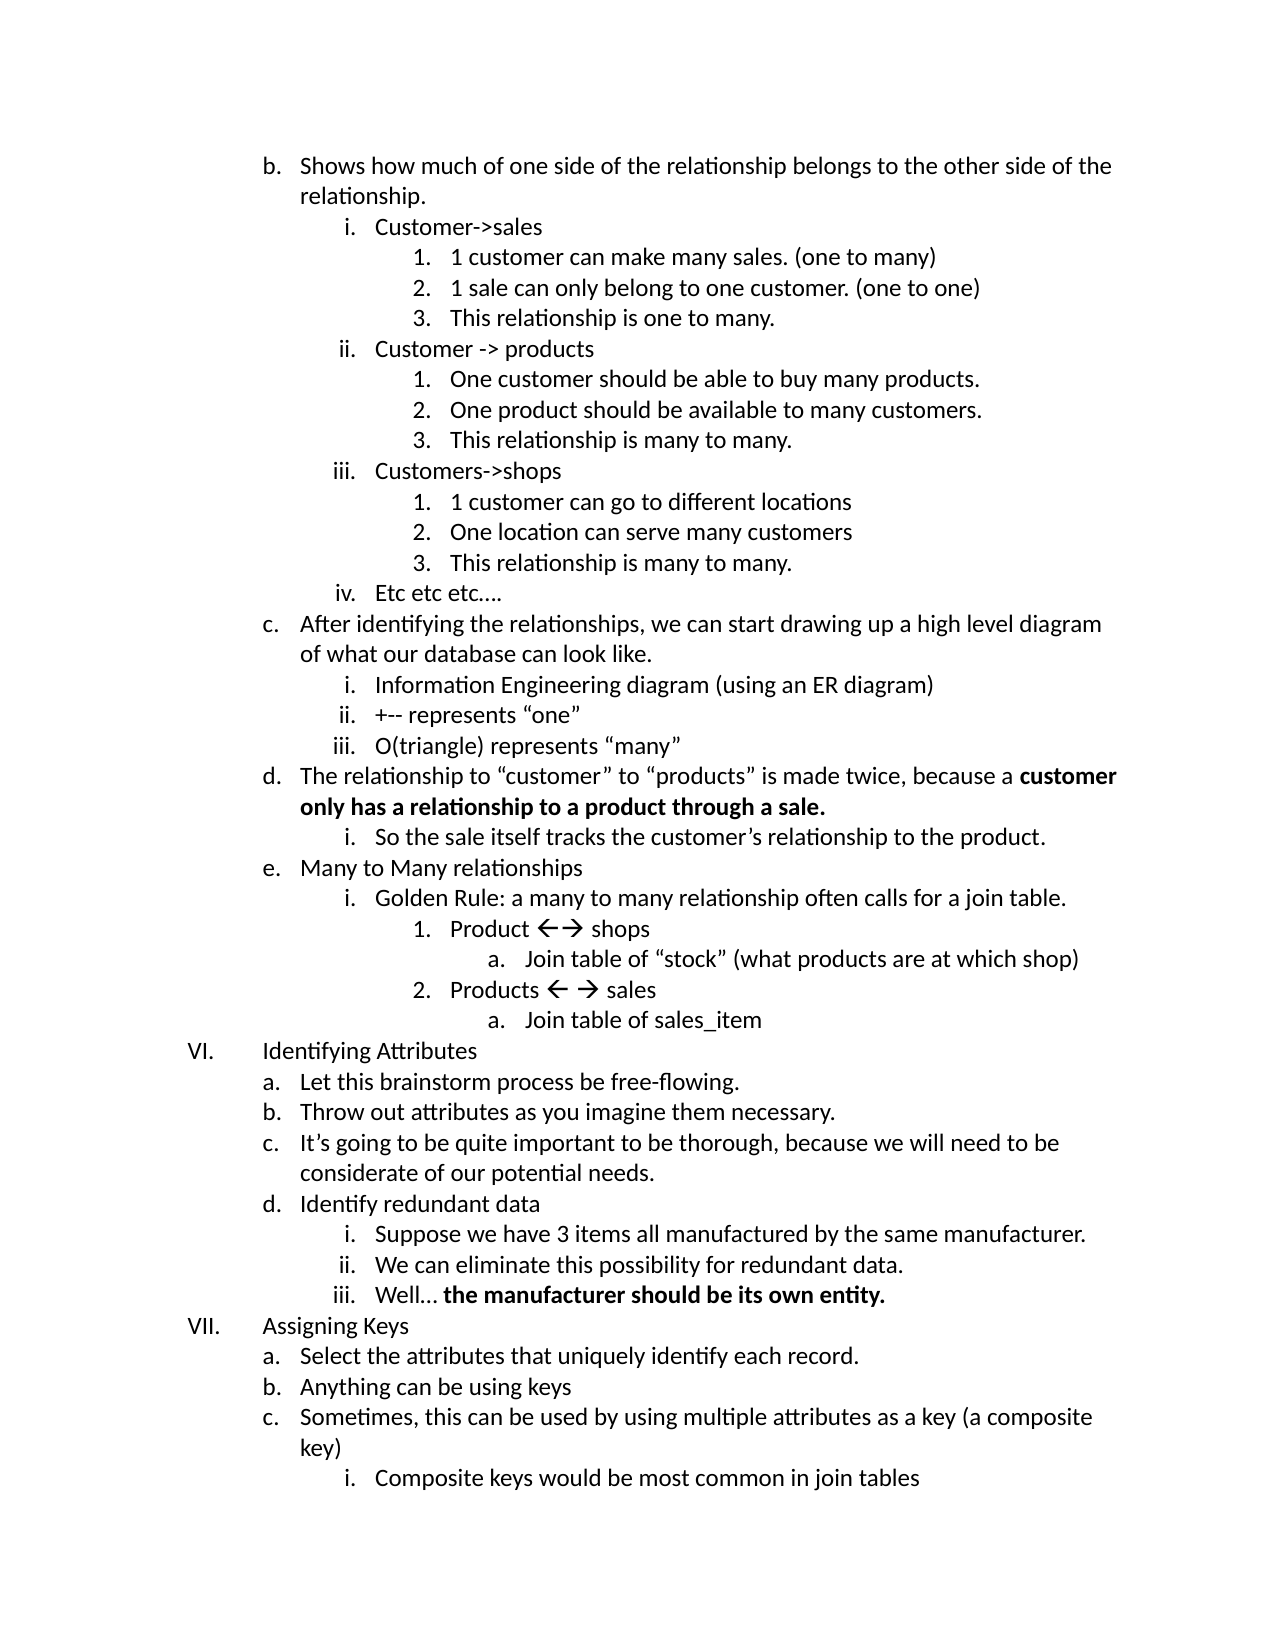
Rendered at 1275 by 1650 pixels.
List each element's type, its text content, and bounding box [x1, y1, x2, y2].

list This relationship is many to many. [412, 425, 1125, 455]
list Identify redundant data [262, 1188, 1125, 1218]
list This relationship is one to many. [412, 303, 1125, 333]
list Assigning Keys [187, 1310, 1125, 1340]
list +-- represents “one” [356, 699, 1125, 730]
list Select the attributes that uniquely identify each record. [262, 1340, 1125, 1371]
list One customer should be able to buy many products. [412, 364, 1125, 394]
list Sometimes, this can be used by using multiple attributes as a key (a composite key) [262, 1401, 1125, 1462]
list One product should be available to many customers. [412, 394, 1125, 425]
list Let this brainstorm process be free-flowing. [262, 1066, 1125, 1096]
list Well… the manufacturer should be its own entity. [356, 1279, 1125, 1310]
list Composite keys would be most common in join tables [356, 1462, 1125, 1493]
list Join table of sales_item [487, 1004, 1125, 1035]
list 1 customer can go to different locations [412, 486, 1125, 516]
list So the sale itself tracks the customer’s relationship to the product. [356, 821, 1125, 852]
list This relationship is many to many. [412, 547, 1125, 577]
list Many to Many relationships [262, 852, 1125, 882]
list Customers->shops [356, 455, 1125, 486]
list The relationship to “customer” to “products” is made twice, because a customer only has a relationship to a product through a sale. [262, 760, 1125, 821]
list Etc etc etc…. [356, 577, 1125, 608]
list We can eliminate this possibility for redundant data. [356, 1249, 1125, 1279]
list Customer -> products [356, 333, 1125, 364]
list Customer->sales [356, 211, 1125, 242]
list After identifying the relationships, we can start drawing up a high level diagram of what our database can look like. [262, 608, 1125, 669]
list One location can serve many customers [412, 516, 1125, 547]
list O(triangle) represents “many” [356, 730, 1125, 760]
list Product shops [412, 913, 1125, 943]
list Golden Rule: a many to many relationship often calls for a join table. [356, 882, 1125, 913]
list Shows how much of one side of the relationship belongs to the other side of the relationship. [262, 150, 1125, 211]
list 1 customer can make many sales. (one to many) [412, 242, 1125, 272]
list 1 sale can only belong to one customer. (one to one) [412, 272, 1125, 303]
list Identifying Attributes [187, 1035, 1125, 1066]
list Information Engineering diagram (using an ER diagram) [356, 669, 1125, 699]
list Join table of “stock” (what products are at which shop) [487, 943, 1125, 974]
list Anything can be using keys [262, 1371, 1125, 1401]
list It’s going to be quite important to be thorough, because we will need to be considerate of our potential needs. [262, 1127, 1125, 1188]
list Products sales [412, 974, 1125, 1004]
list Throw out attributes as you imagine them necessary. [262, 1096, 1125, 1127]
list Suppose we have 3 items all manufactured by the same manufacturer. [356, 1218, 1125, 1249]
